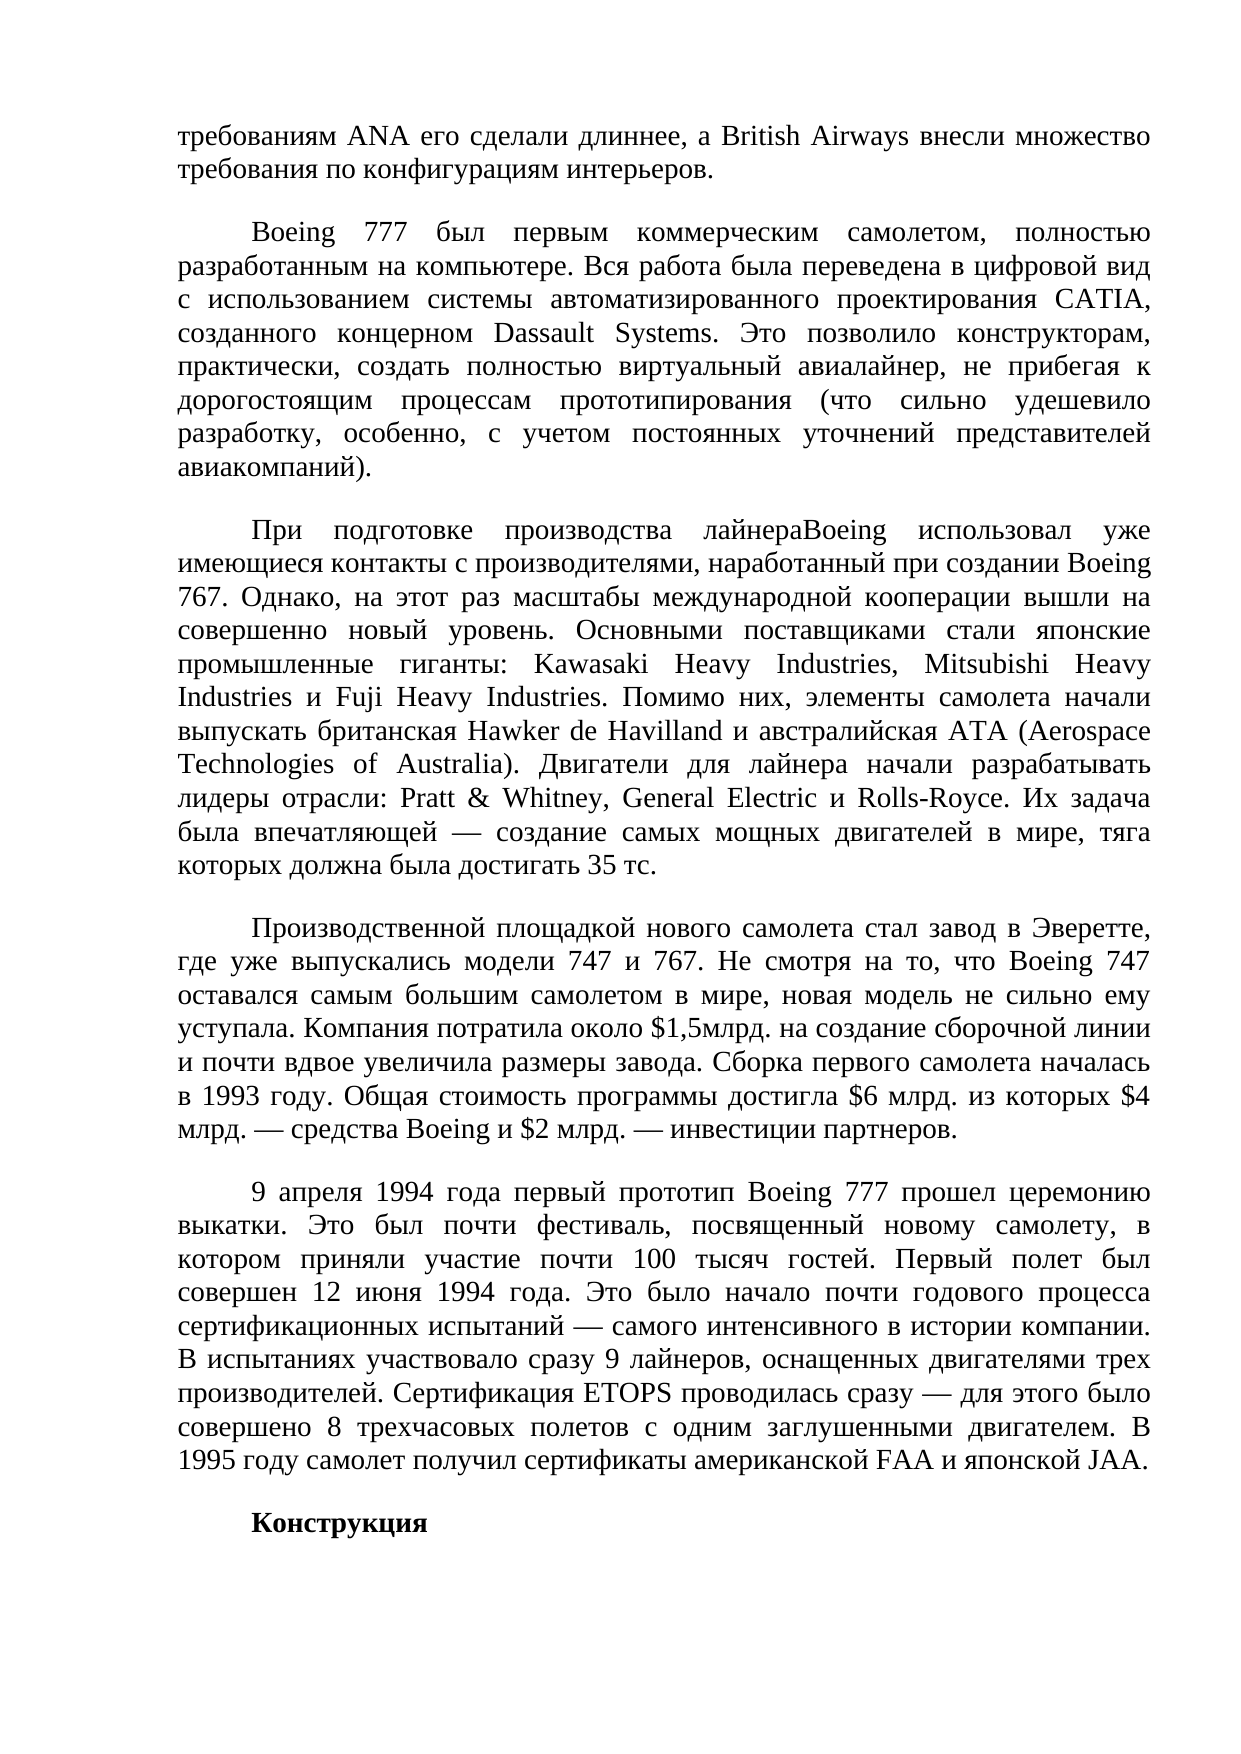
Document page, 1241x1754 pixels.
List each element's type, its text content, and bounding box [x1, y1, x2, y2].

text При подготовке производства лайнераBoeing использовал уже имеющиеся контакты с производителями, наработанный при создании Boeing 767. Однако, на этот раз масштабы международной кооперации вышли на совершенно новый уровень. Основными поставщиками стали японские промышленные гиганты: Kawasaki Heavy Industries, Mitsubishi Heavy Industries и Fuji Heavy Industries. Помимо них, элементы самолета начали выпускать британская Hawker de Havilland и австралийская ATA (Aerospace Technologies of Australia). Двигатели для лайнера начали разрабатывать лидеры отрасли: Pratt & Whitney, General Electric и Rolls-Royce. Их задача была впечатляющей — создание самых мощных двигателей в мире, тяга которых должна была достигать 35 тс. [177, 512, 1152, 881]
text Boeing 777 был первым коммерческим самолетом, полностью разработанным на компьютере. Вся работа была переведена в цифровой вид с использованием системы автоматизированного проектирования CATIA, созданного концерном Dassault Systems. Это позволило конструкторам, практически, создать полностью виртуальный авиалайнер, не прибегая к дорогостоящим процессам прототипирования (что сильно удешевило разработку, особенно, с учетом постоянных уточнений представителей авиакомпаний). [177, 214, 1152, 483]
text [177, 118, 1152, 185]
text 9 апреля 1994 года первый прототип Boeing 777 прошел церемонию выкатки. Это был почти фестиваль, посвященный новому самолету, в котором приняли участие почти 100 тысяч гостей. Первый полет был совершен 12 июня 1994 года. Это было начало почти годового процесса сертификационных испытаний — самого интенсивного в истории компании. В испытаниях участвовало сразу 9 лайнеров, оснащенных двигателями трех производителей. Сертификация ETOPS проводилась сразу — для этого было совершено 8 трехчасовых полетов с одним заглушенными двигателем. В 1995 году самолет получил сертификаты американской FAA и японской JAA. [177, 1174, 1152, 1476]
text Конструкция [177, 1505, 1152, 1538]
text Производственной площадкой нового самолета стал завод в Эверетте, где уже выпускались модели 747 и 767. Не смотря на то, что Boeing 747 оставался самым большим самолетом в мире, новая модель не сильно ему уступала. Компания потратила около $1,5млрд. на создание сборочной линии и почти вдвое увеличила размеры завода. Сборка первого самолета началась в 1993 году. Общая стоимость программы достигла $6 млрд. из которых $4 млрд. — средства Boeing и $2 млрд. — инвестиции партнеров. [177, 910, 1152, 1145]
